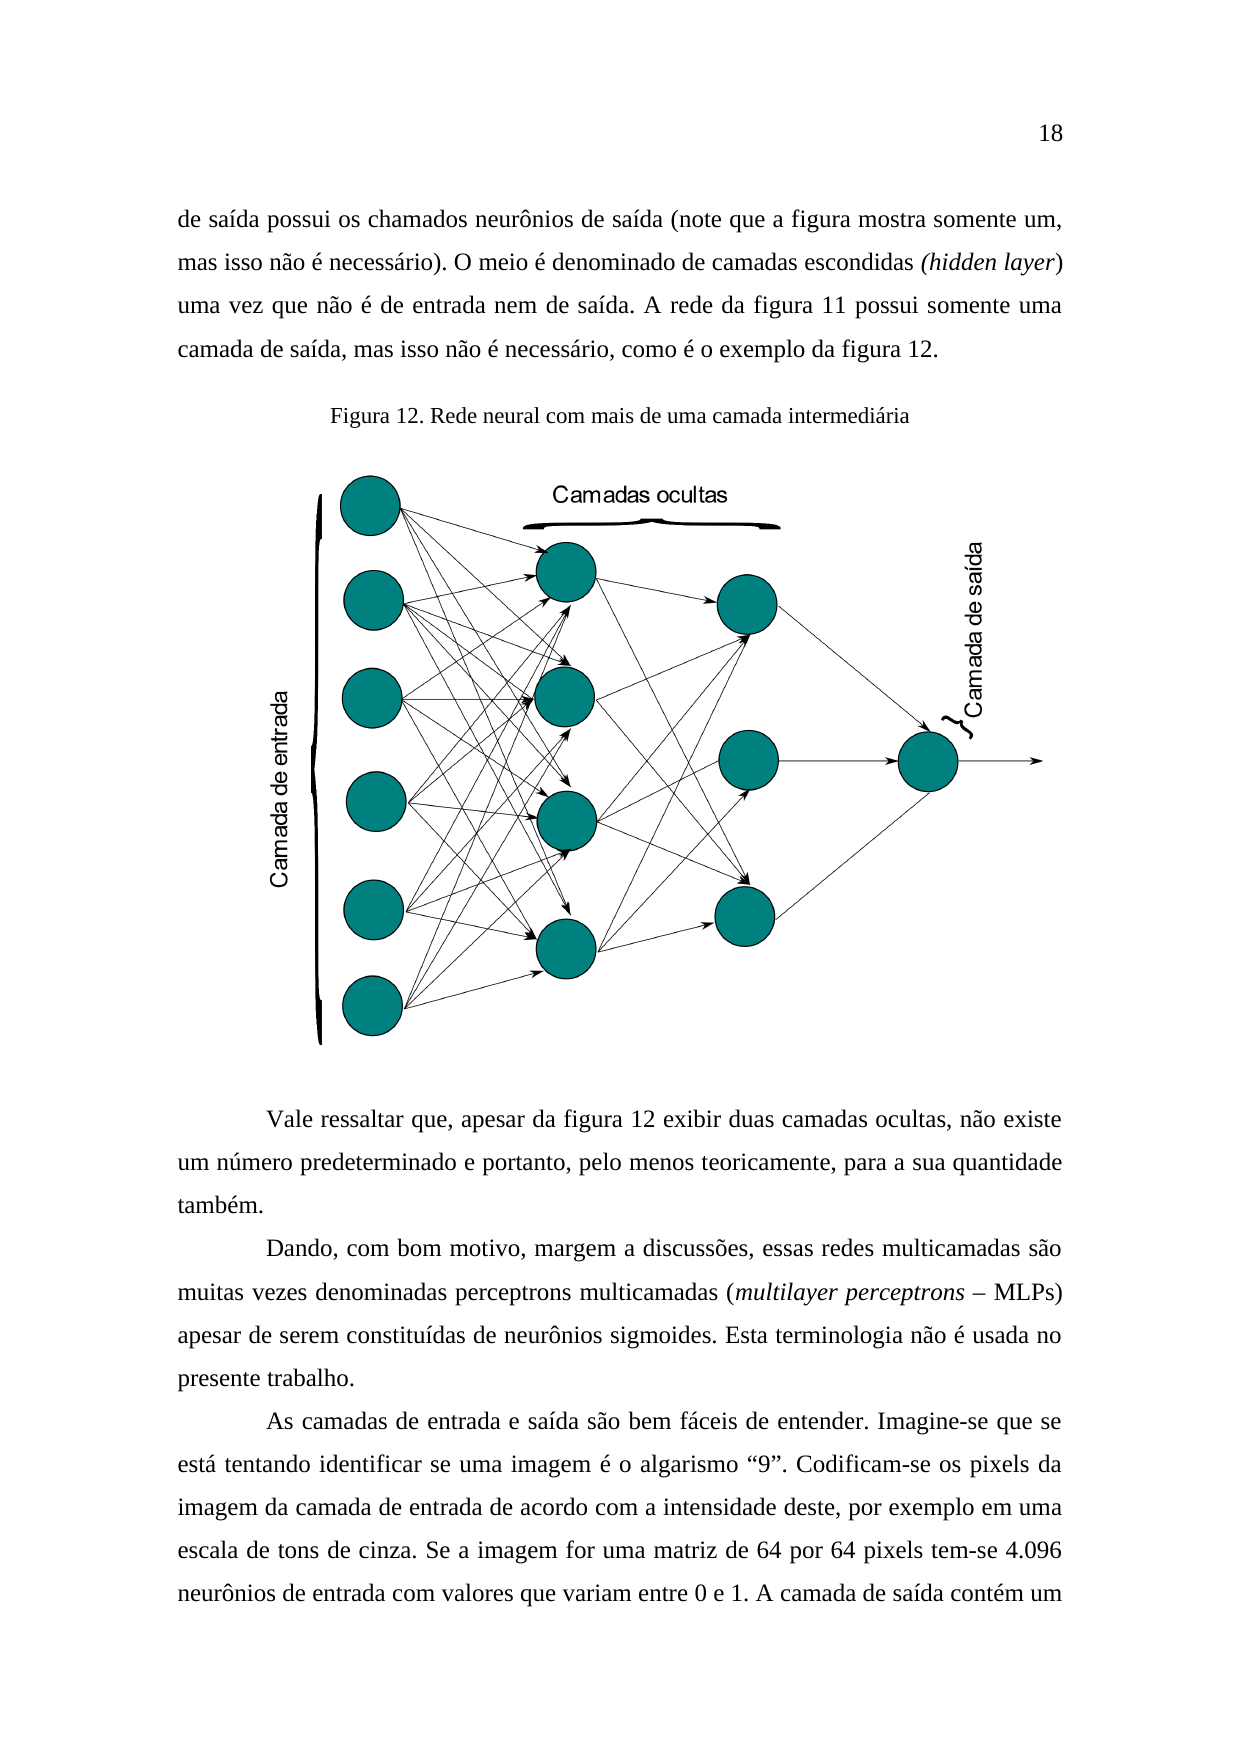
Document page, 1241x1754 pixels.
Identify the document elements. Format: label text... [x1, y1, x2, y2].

text Dando, com bom motivo, margem a discussões, essas redes multicamadas são muitas vezes denominadas perceptrons multicamadas (multilayer perceptrons – MLPs) apesar de serem constituídas de neurônios sigmoides. Esta terminologia não é usada no presente trabalho. [177, 1233, 1063, 1392]
picture [258, 466, 1056, 1062]
text Figura 12. Rede neural com mais de uma camada intermediária [177, 402, 1063, 428]
text Vale ressaltar que, apesar da figura 12 exibir duas camadas ocultas, não existe um número predeterminado e portanto, pelo menos teoricamente, para a sua quantidade também. [177, 1104, 1063, 1219]
